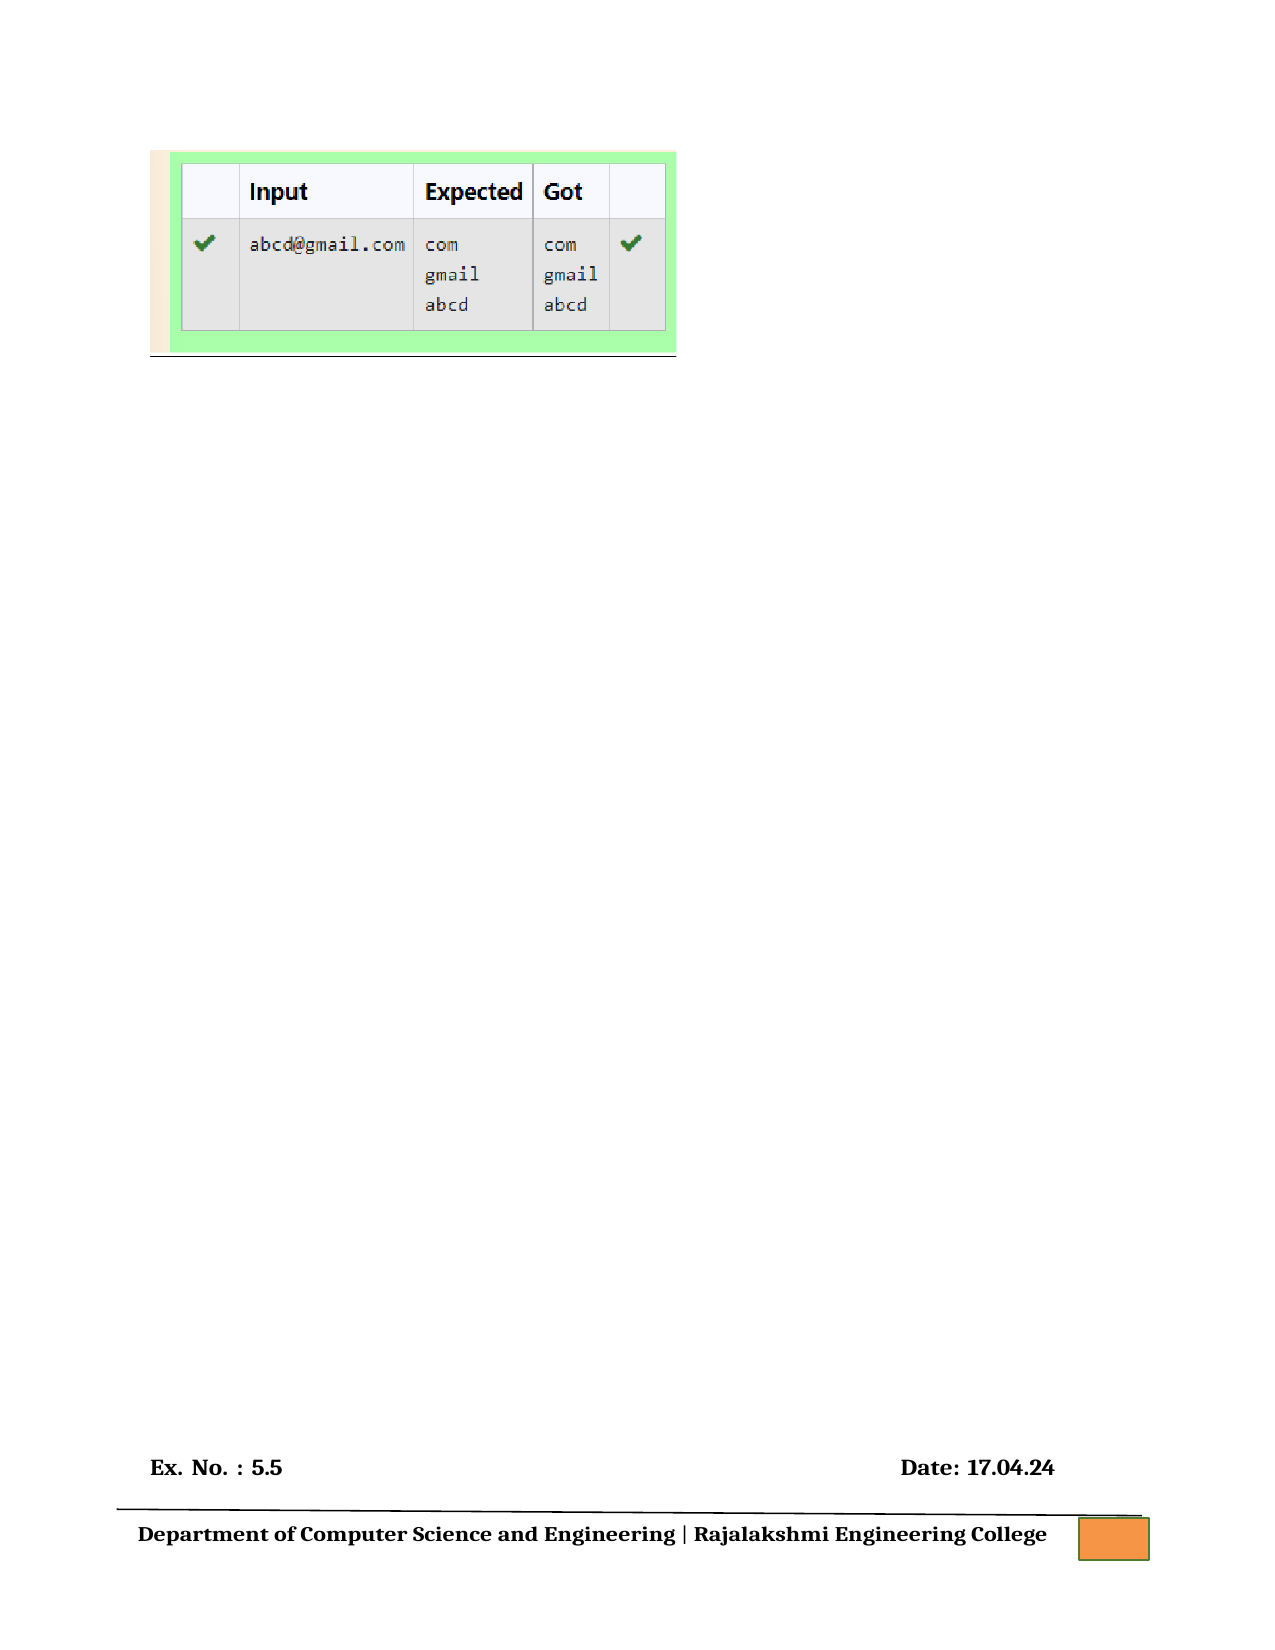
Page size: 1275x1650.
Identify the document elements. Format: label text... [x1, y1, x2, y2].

picture [150, 150, 677, 357]
text Ex. No. : 5.5 Date: 17.04.24 [150, 1455, 1137, 1481]
